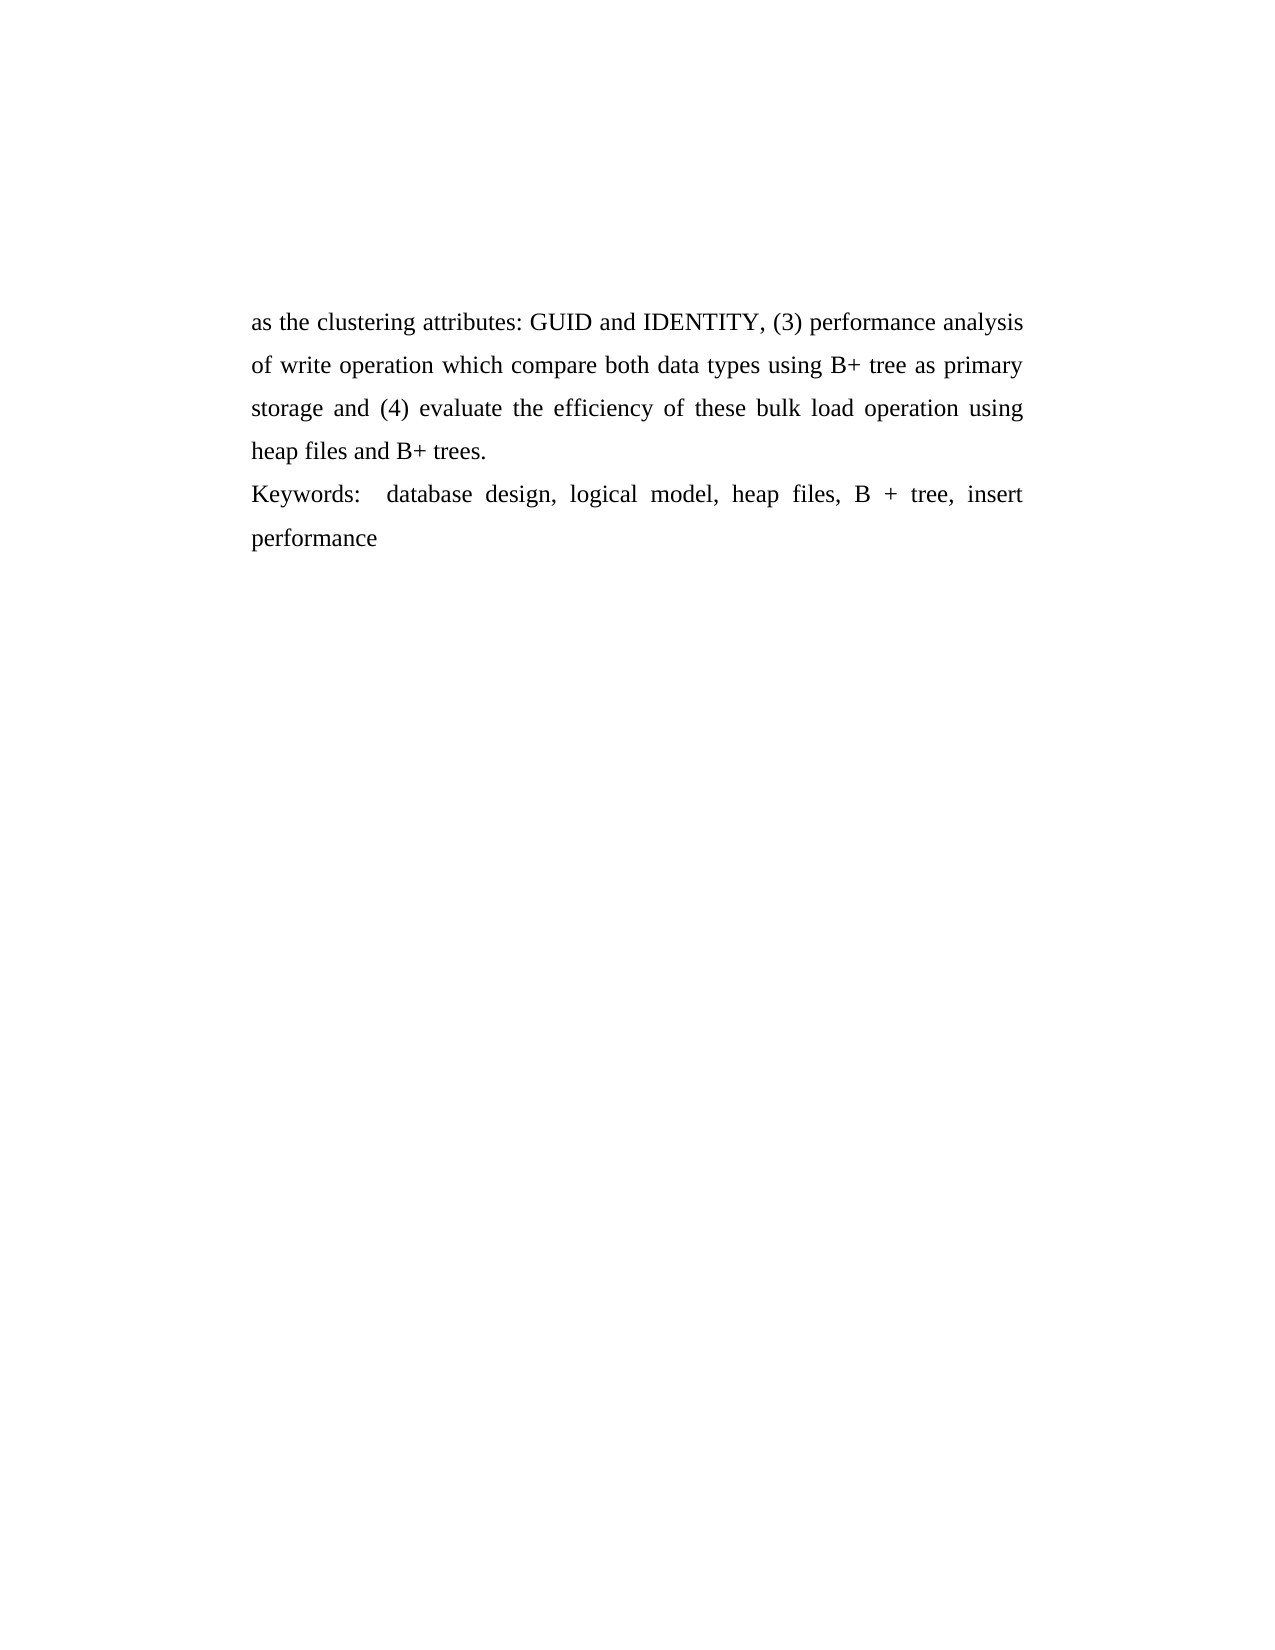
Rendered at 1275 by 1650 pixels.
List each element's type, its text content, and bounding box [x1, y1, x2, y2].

text Keywords: database design, logical model, heap files, B + tree, insert performance [251, 479, 1024, 551]
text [251, 307, 1024, 465]
